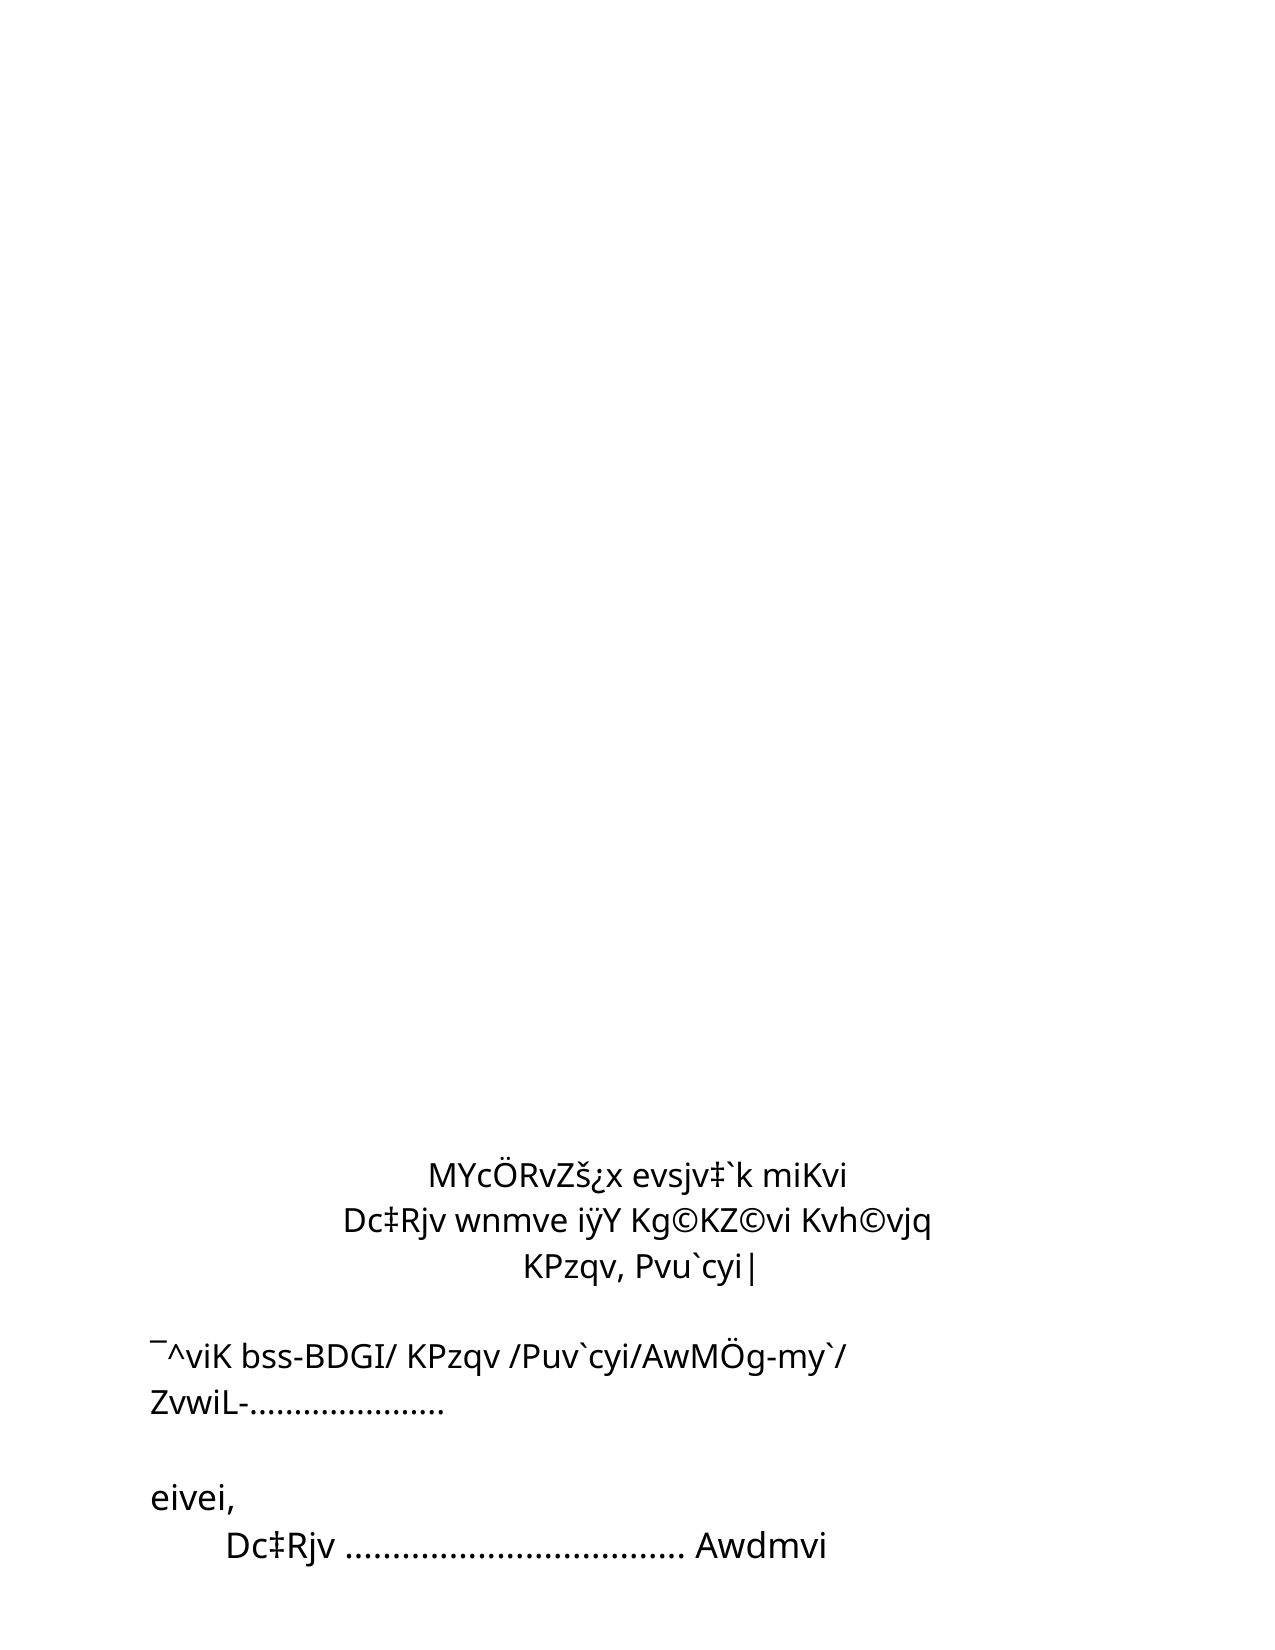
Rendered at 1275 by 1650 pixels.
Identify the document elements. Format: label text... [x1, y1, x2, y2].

text KPzqv, Pvu`cyi| [150, 1242, 1125, 1288]
text MYcÖRvZš¿x evsjv‡`k miKvi [150, 1152, 1125, 1197]
text Dc‡Rjv .................................... Awdmvi [150, 1521, 1125, 1569]
text eivei, [150, 1472, 1125, 1521]
text ¯^viK bss-BDGI/ KPzqv /Puv`cyi/AwMÖg-my`/ ZvwiL-...................... [150, 1333, 1125, 1424]
text Dc‡Rjv wnmve iÿY Kg©KZ©vi Kvh©vjq [150, 1197, 1125, 1242]
